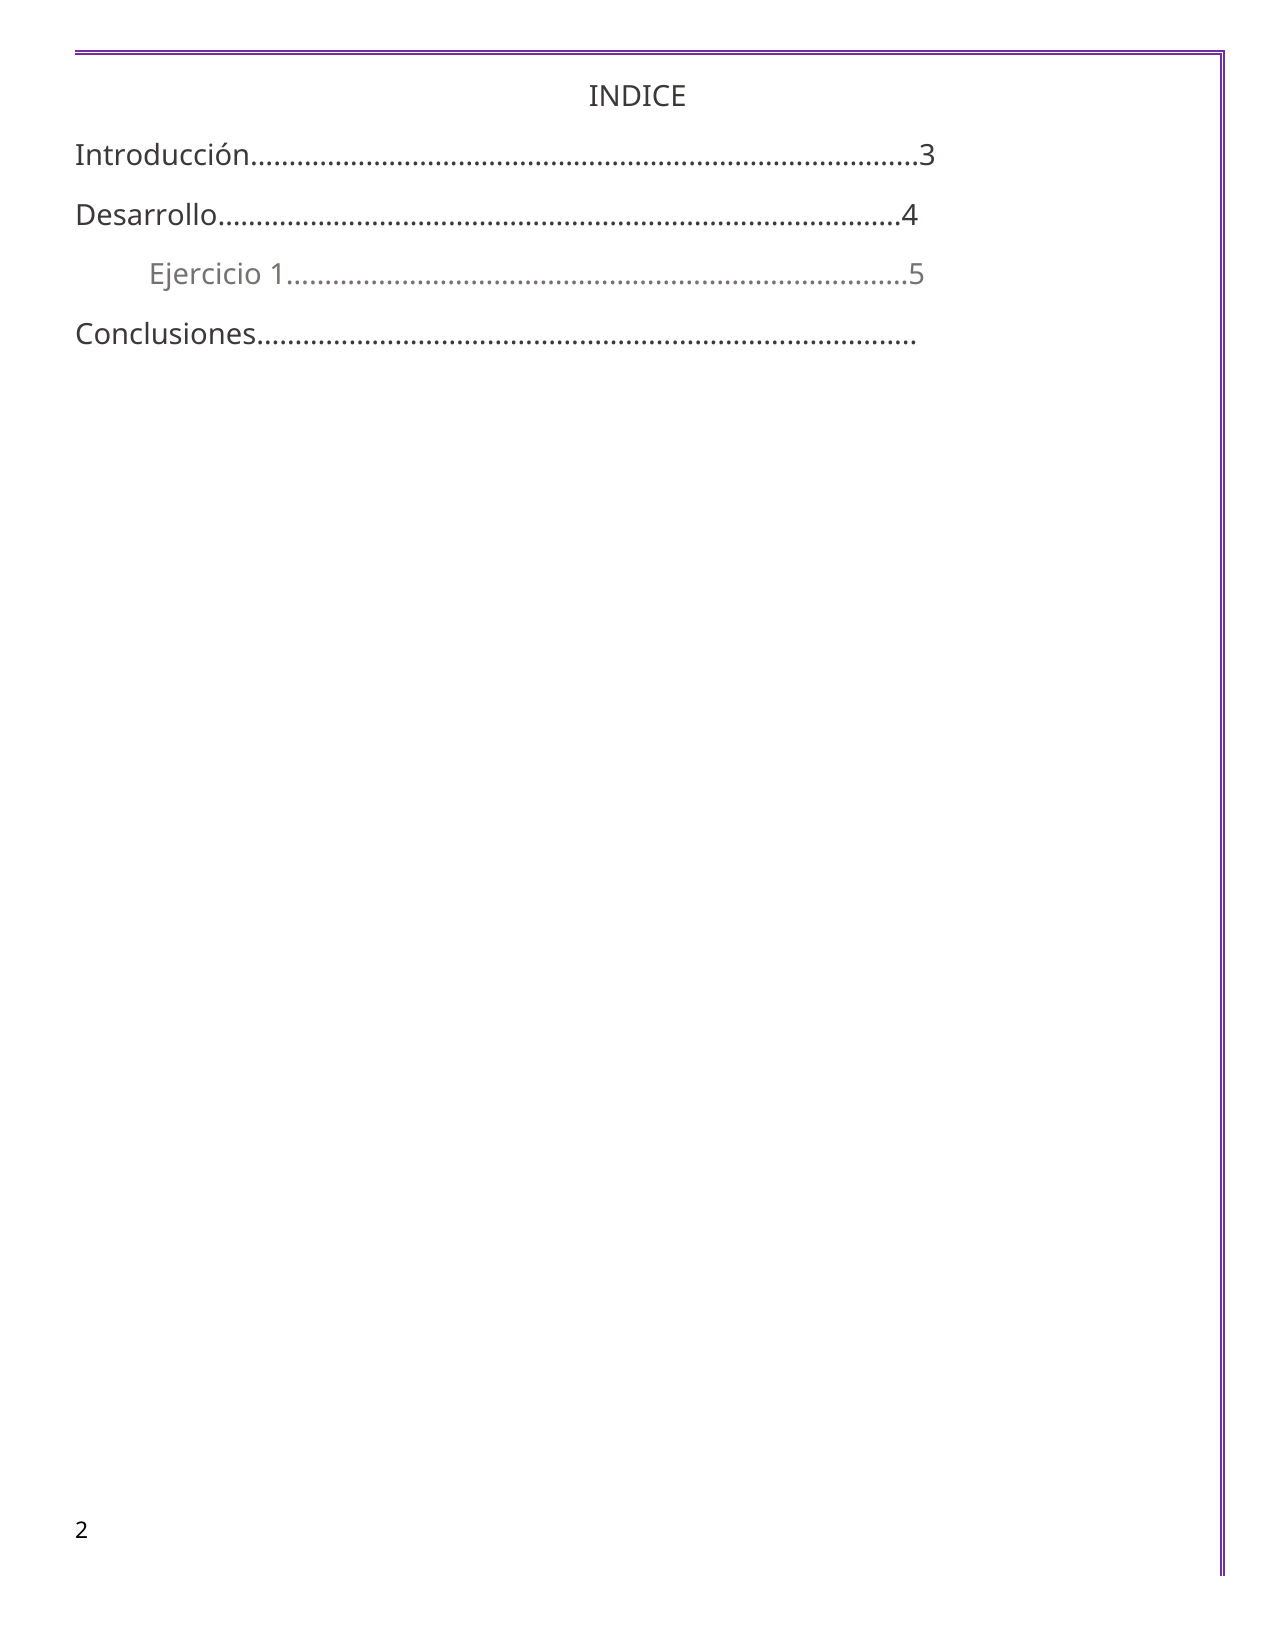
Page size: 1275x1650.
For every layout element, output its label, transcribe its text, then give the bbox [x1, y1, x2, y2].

text Introducción…………………………………………………………………………...3 [75, 134, 1200, 174]
text Ejercicio 1………………………………………………………………………5 [75, 253, 1200, 293]
text INDICE [75, 75, 1200, 115]
text Desarrollo……………………………………………………………………………..4 [75, 194, 1200, 234]
text Conclusiones………………………………………………………………………….. [75, 313, 1200, 353]
